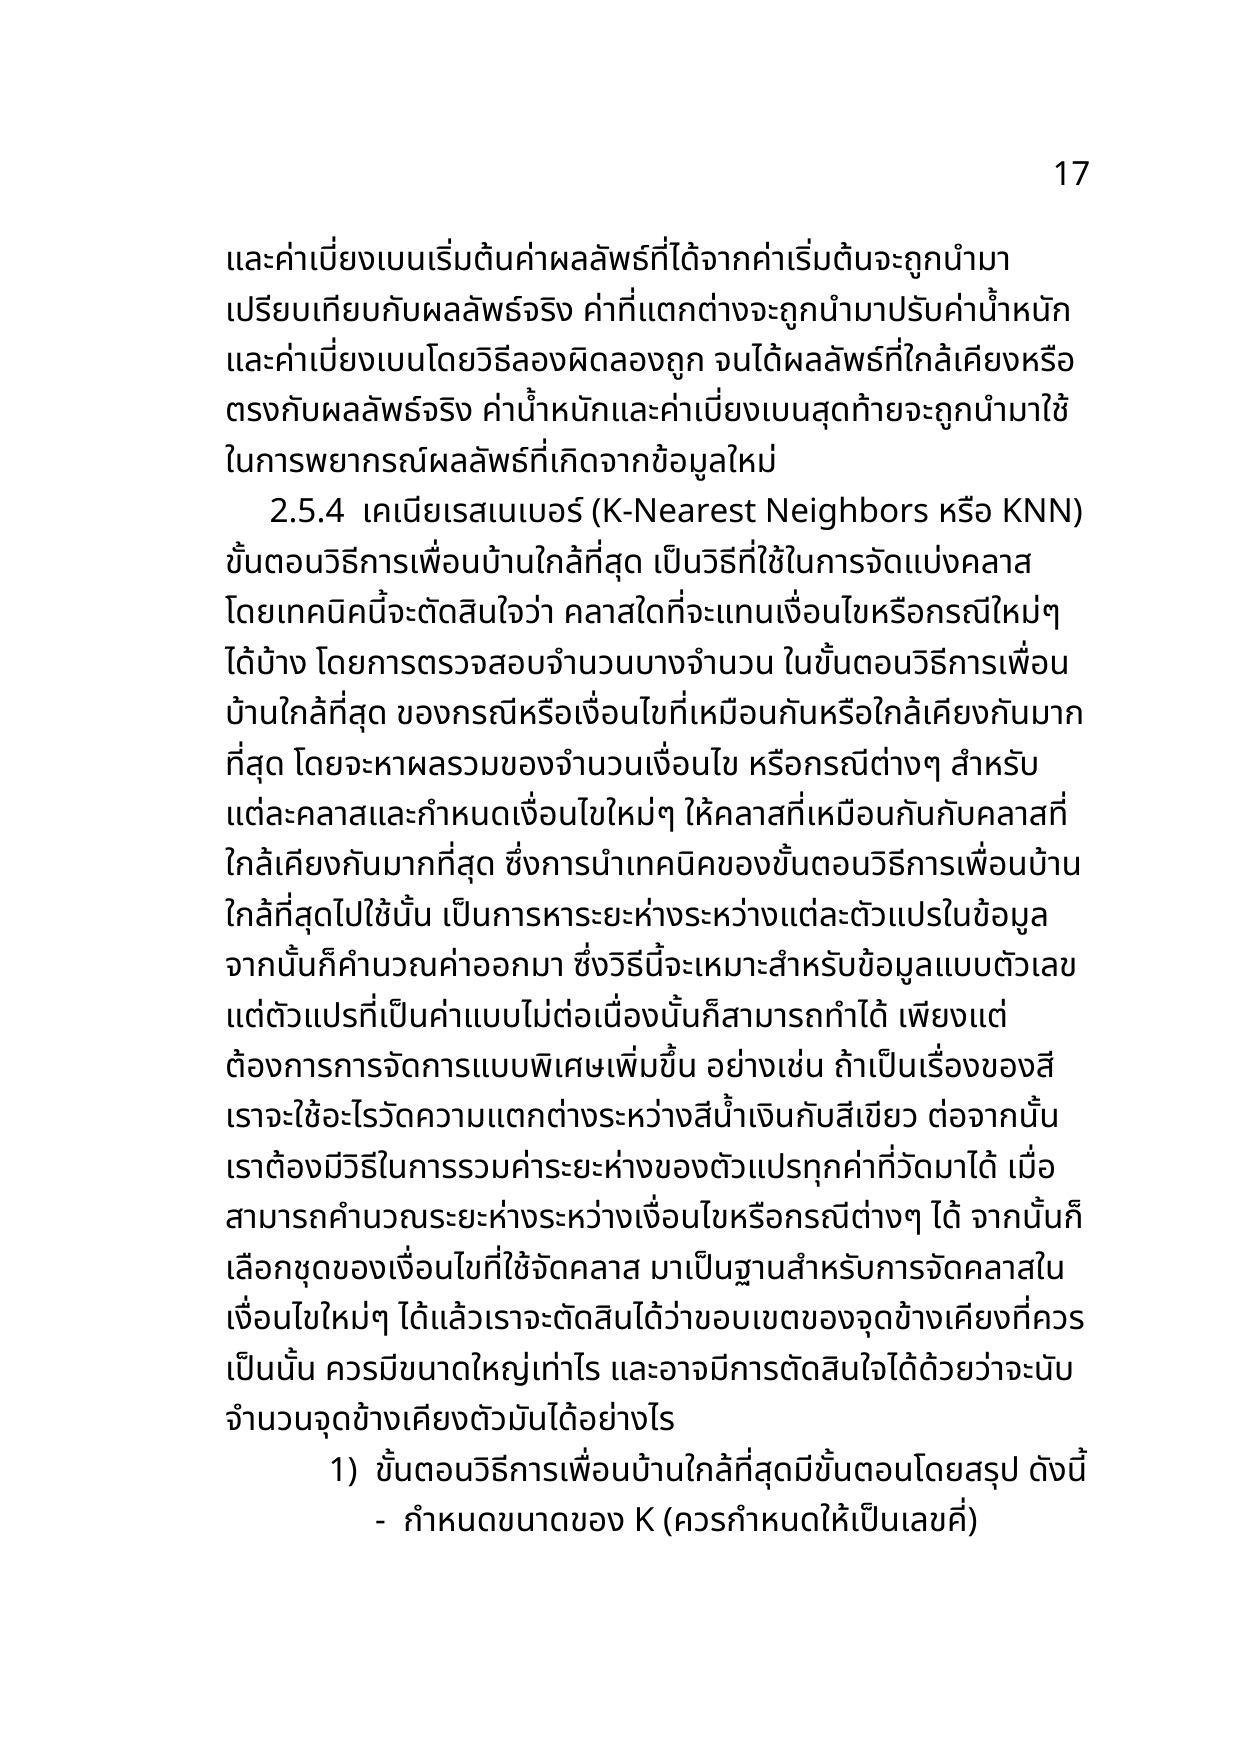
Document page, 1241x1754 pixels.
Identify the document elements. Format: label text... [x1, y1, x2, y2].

text 1) ขั้นตอนวิธีการเพื่อนบ้านใกล้ที่สุดมีขั้นตอนโดยสรุป ดังนี้ [225, 1445, 1090, 1496]
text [225, 235, 1090, 487]
text - กำหนดขนาดของ K (ควรกำหนดให้เป็นเลขคี่) [300, 1496, 1090, 1547]
text 2.5.4 เคเนียเรสเนเบอร์ (K-Nearest Neighbors หรือ KNN) ขั้นตอนวิธีการเพื่อนบ้านใกล้ที่สุด เป็นวิธีที่ใช้ในการจัดแบ่งคลาส โดยเทคนิคนี้จะตัดสินใจว่า คลาสใดที่จะแทนเงื่อนไขหรือกรณีใหม่ๆได้บ้าง โดยการตรวจสอบจำนวนบางจำนวน ในขั้นตอนวิธีการเพื่อนบ้านใกล้ที่สุด ของกรณีหรือเงื่อนไขที่เหมือนกันหรือใกล้เคียงกันมากที่สุด โดยจะหาผลรวมของจำนวนเงื่อนไข หรือกรณีต่างๆ สำหรับแต่ละคลาสและกำหนดเงื่อนไขใหม่ๆ ให้คลาสที่เหมือนกันกับคลาสที่ใกล้เคียงกันมากที่สุด ซึ่งการนำเทคนิคของขั้นตอนวิธีการเพื่อนบ้านใกล้ที่สุดไปใช้นั้น เป็นการหาระยะห่างระหว่างแต่ละตัวแปรในข้อมูล จากนั้นก็คำนวณค่าออกมา ซึ่งวิธีนี้จะเหมาะสำหรับข้อมูลแบบตัวเลข แต่ตัวแปรที่เป็นค่าแบบไม่ต่อเนื่องนั้นก็สามารถทำได้ เพียงแต่ต้องการการจัดการแบบพิเศษเพิ่มขึ้น อย่างเช่น ถ้าเป็นเรื่องของสี เราจะใช้อะไรวัดความแตกต่างระหว่างสีน้ำเงินกับสีเขียว ต่อจากนั้นเราต้องมีวิธีในการรวมค่าระยะห่างของตัวแปรทุกค่าที่วัดมาได้ เมื่อสามารถคำนวณระยะห่างระหว่างเงื่อนไขหรือกรณีต่างๆ ได้ จากนั้นก็เลือกชุดของเงื่อนไขที่ใช้จัดคลาส มาเป็นฐานสำหรับการจัดคลาสในเงื่อนไขใหม่ๆ ได้แล้วเราจะตัดสินได้ว่าขอบเขตของจุดข้างเคียงที่ควรเป็นนั้น ควรมีขนาดใหญ่เท่าไร และอาจมีการตัดสินใจได้ด้วยว่าจะนับจำนวนจุดข้างเคียงตัวมันได้อย่างไร [225, 487, 1090, 1445]
